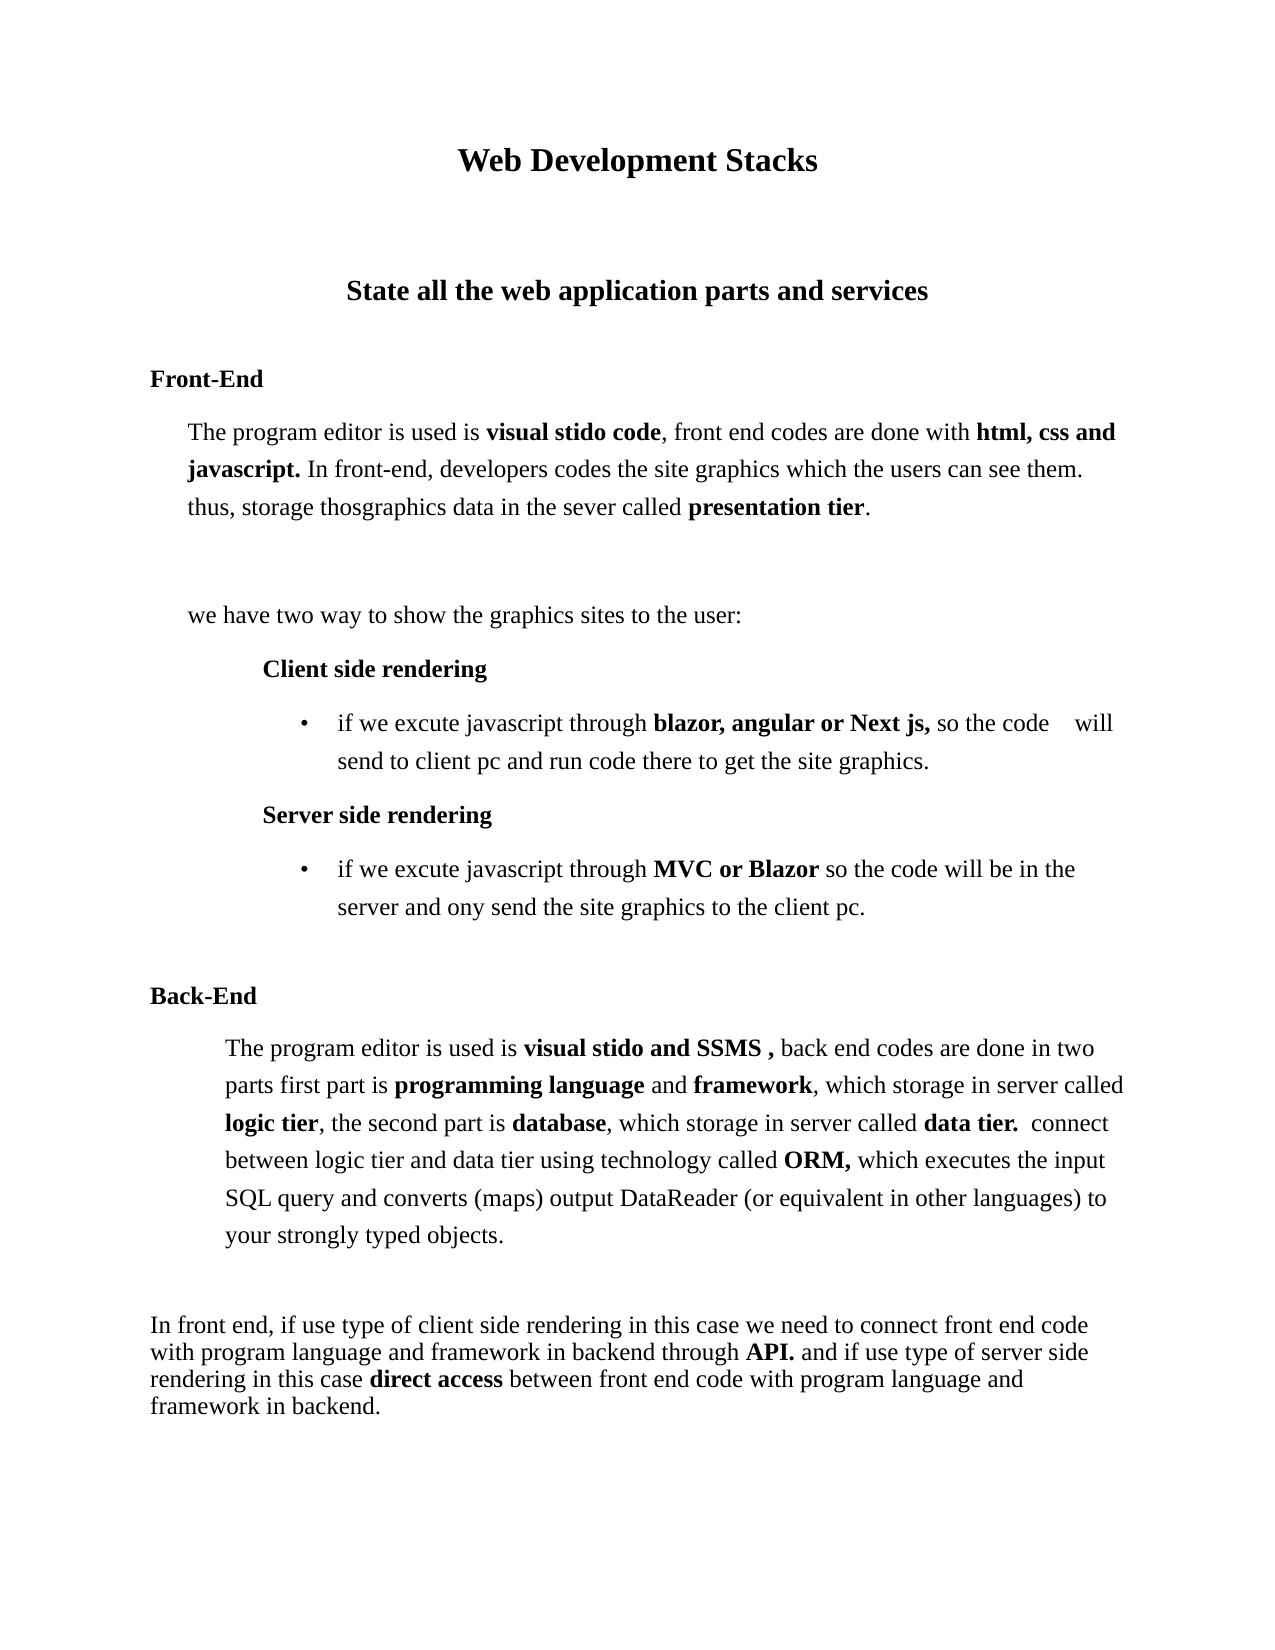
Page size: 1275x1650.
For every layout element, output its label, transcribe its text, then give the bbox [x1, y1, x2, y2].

text The program editor is used is visual stido and SSMS , back end codes are done in two parts first part is programming language and framework, which storage in server called logic tier, the second part is database, which storage in server called data tier. connect between logic tier and data tier using technology called ORM, which executes the input SQL query and converts (maps) output DataReader (or equivalent in other languages) to your strongly typed objects. [225, 1026, 1125, 1251]
list if we excute javascript through blazor, angular or Next js, so the code will send to client pc and run code there to get the site graphics. [300, 702, 1125, 777]
text Back-End [150, 983, 1125, 1010]
text Client side rendering [262, 647, 1125, 685]
text State all the web application parts and services [150, 279, 1125, 306]
text The program editor is used is visual stido code, front end codes are done with html, css and javascript. In front-end, developers codes the site graphics which the users can see them. thus, storage thosgraphics data in the sever called presentation tier. [187, 410, 1125, 522]
text In front end, if use type of client side rendering in this case we need to connect front end code with program language and framework in backend through API. and if use type of server side rendering in this case direct access between front end code with program language and framework in backend. [150, 1312, 1125, 1419]
text Server side rendering [262, 793, 1125, 831]
list if we excute javascript through MVC or Blazor so the code will be in the server and ony send the site graphics to the client pc. [300, 847, 1125, 922]
text Web Development Stacks [150, 150, 1125, 177]
text we have two way to show the graphics sites to the user: [187, 593, 1125, 631]
text Front-End [150, 366, 1125, 393]
